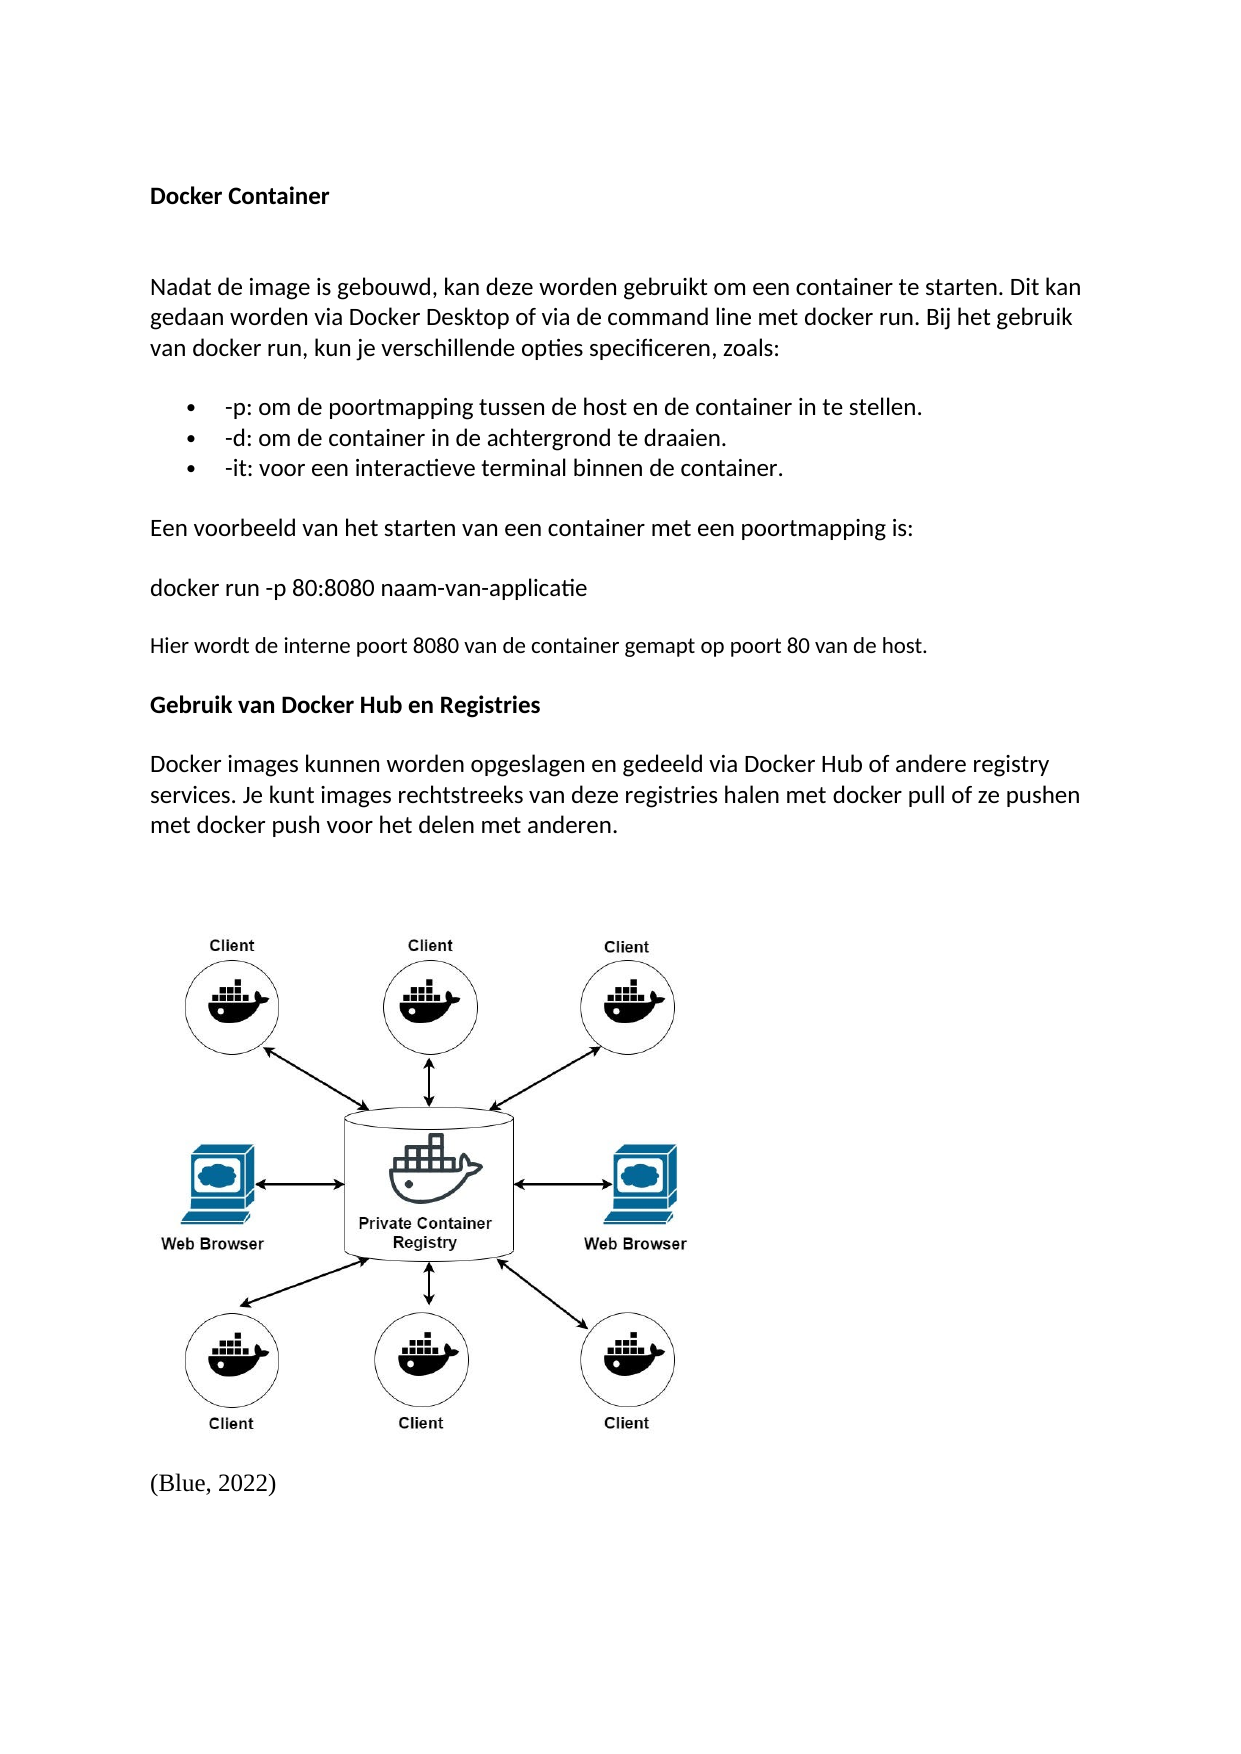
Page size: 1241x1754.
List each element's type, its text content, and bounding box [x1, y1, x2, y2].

text (Blue, 2022) [150, 1468, 1090, 1497]
list -d: om de container in de achtergrond te draaien. [187, 422, 1090, 452]
text docker run -p 80:8080 naam-van-applicatie [150, 572, 1090, 602]
picture [150, 928, 698, 1440]
text Hier wordt de interne poort 8080 van de container gemapt op poort 80 van de host. [150, 632, 1090, 659]
text Nadat de image is gebouwd, kan deze worden gebruikt om een container te starten. Dit kan gedaan worden via Docker Desktop of via de command line met docker run. Bij het gebruik van docker run, kun je verschillende opties specificeren, zoals: [150, 271, 1090, 362]
text Gebruik van Docker Hub en Registries [150, 689, 1090, 719]
list -it: voor een interactieve terminal binnen de container. [187, 452, 1090, 483]
text Docker images kunnen worden opgeslagen en gedeeld via Docker Hub of andere registry services. Je kunt images rechtstreeks van deze registries halen met docker pull of ze pushen met docker push voor het delen met anderen. [150, 748, 1090, 840]
text Docker Container [150, 181, 1090, 211]
text Een voorbeeld van het starten van een container met een poortmapping is: [150, 512, 1090, 543]
list -p: om de poortmapping tussen de host en de container in te stellen. [187, 391, 1090, 422]
